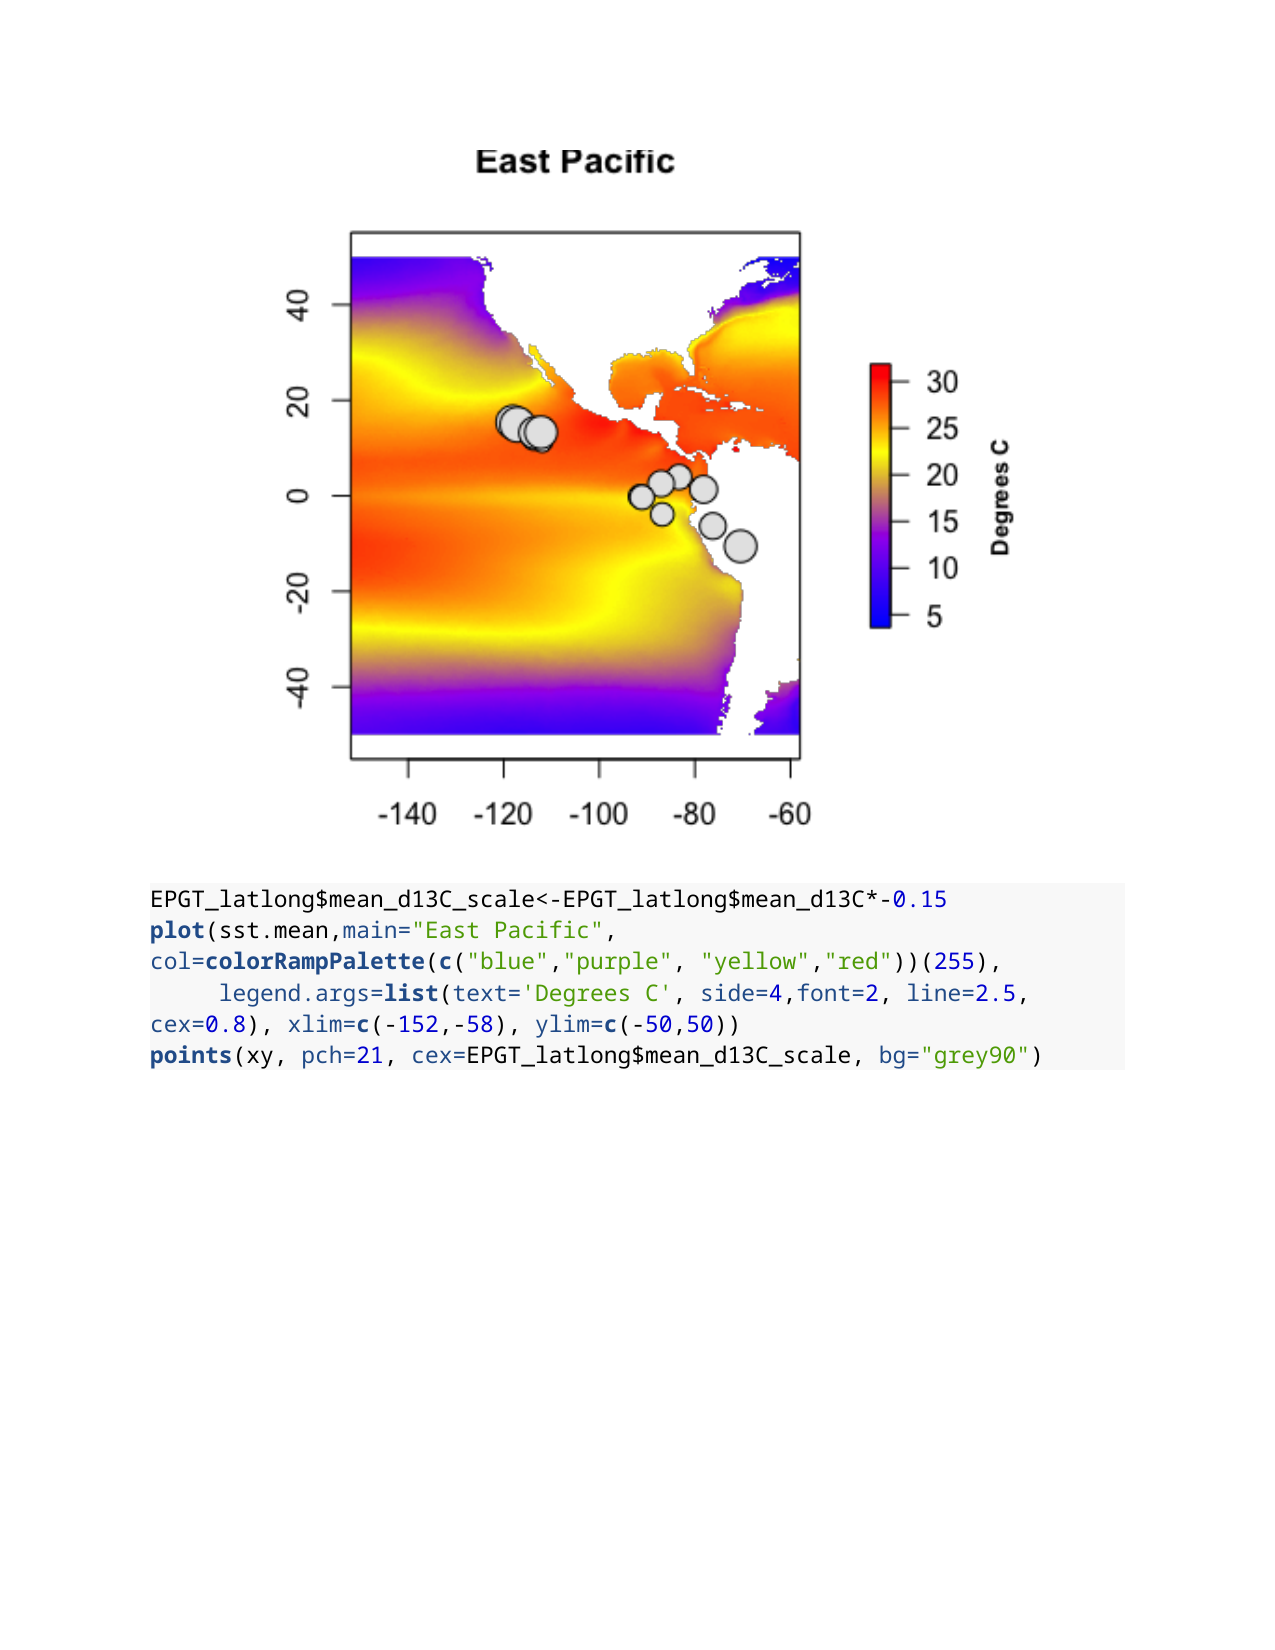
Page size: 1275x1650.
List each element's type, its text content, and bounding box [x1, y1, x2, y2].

text EPGT_latlong$mean_d13C_scale<-EPGT_latlong$mean_d13C*-0.15 plot(sst.mean,main="East Pacific", col=colorRampPalette(c("blue","purple", "yellow","red"))(255), legend.args=list(text='Degrees C', side=4,font=2, line=2.5, cex=0.8), xlim=c(-152,-58), ylim=c(-50,50)) points(xy, pch=21, cex=EPGT_latlong$mean_d13C_scale, bg="grey90") [617, 883, 1125, 1070]
picture [168, 150, 1062, 864]
